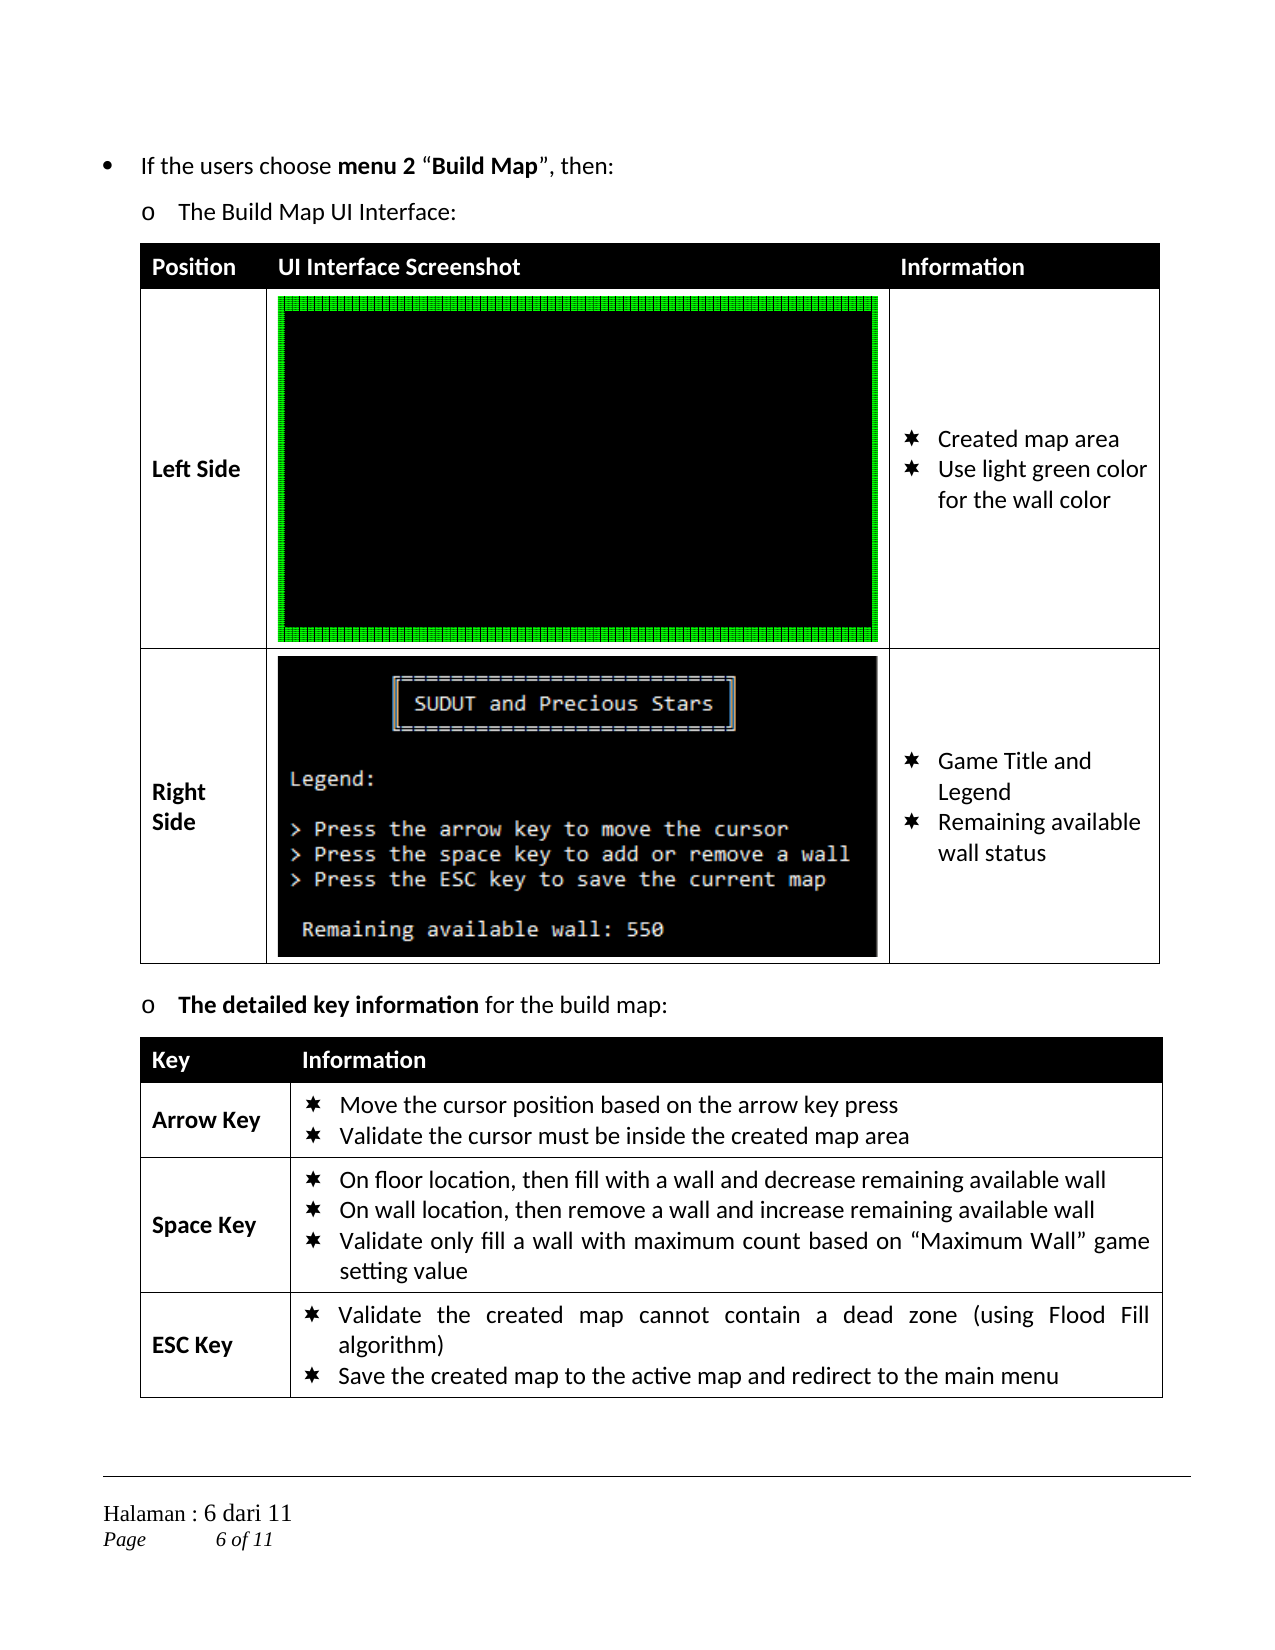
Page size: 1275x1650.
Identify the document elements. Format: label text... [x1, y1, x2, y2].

list The Build Map UI Interface: [141, 196, 1125, 227]
table_cell Move the cursor position based on the arrow key press Validate the cursor must be inside the created map area [291, 1083, 1162, 1157]
table_cell Space Key [141, 1158, 290, 1292]
table_cell Left Side [141, 289, 266, 648]
picture [277, 656, 878, 957]
table_cell Right Side [141, 649, 266, 963]
table_cell Arrow Key [141, 1083, 290, 1157]
table_header Information [890, 244, 1159, 288]
table_cell ESC Key [141, 1293, 290, 1397]
picture [277, 296, 878, 642]
table_cell Game Title and Legend Remaining available wall status [890, 649, 1159, 963]
table_header Position [141, 244, 266, 288]
table_cell Validate the created map cannot contain a dead zone (using Flood Fill algorithm) Save the created map to the active map and redirect to the main menu [291, 1293, 1162, 1397]
table_cell Created map area Use light green color for the wall color [890, 289, 1159, 648]
table_header Information [291, 1038, 1162, 1082]
table_header Key [141, 1038, 290, 1082]
table_cell On floor location, then fill with a wall and decrease remaining available wall On wall location, then remove a wall and increase remaining available wall Validate only fill a wall with maximum count based on “Maximum Wall” game setting value [291, 1158, 1162, 1292]
table_cell [267, 289, 889, 648]
list If the users choose menu 2 “Build Map”, then: [103, 150, 1125, 181]
table_header UI Interface Screenshot [267, 244, 889, 288]
table_cell [267, 649, 889, 963]
list The detailed key information for the build map: [141, 989, 1125, 1021]
